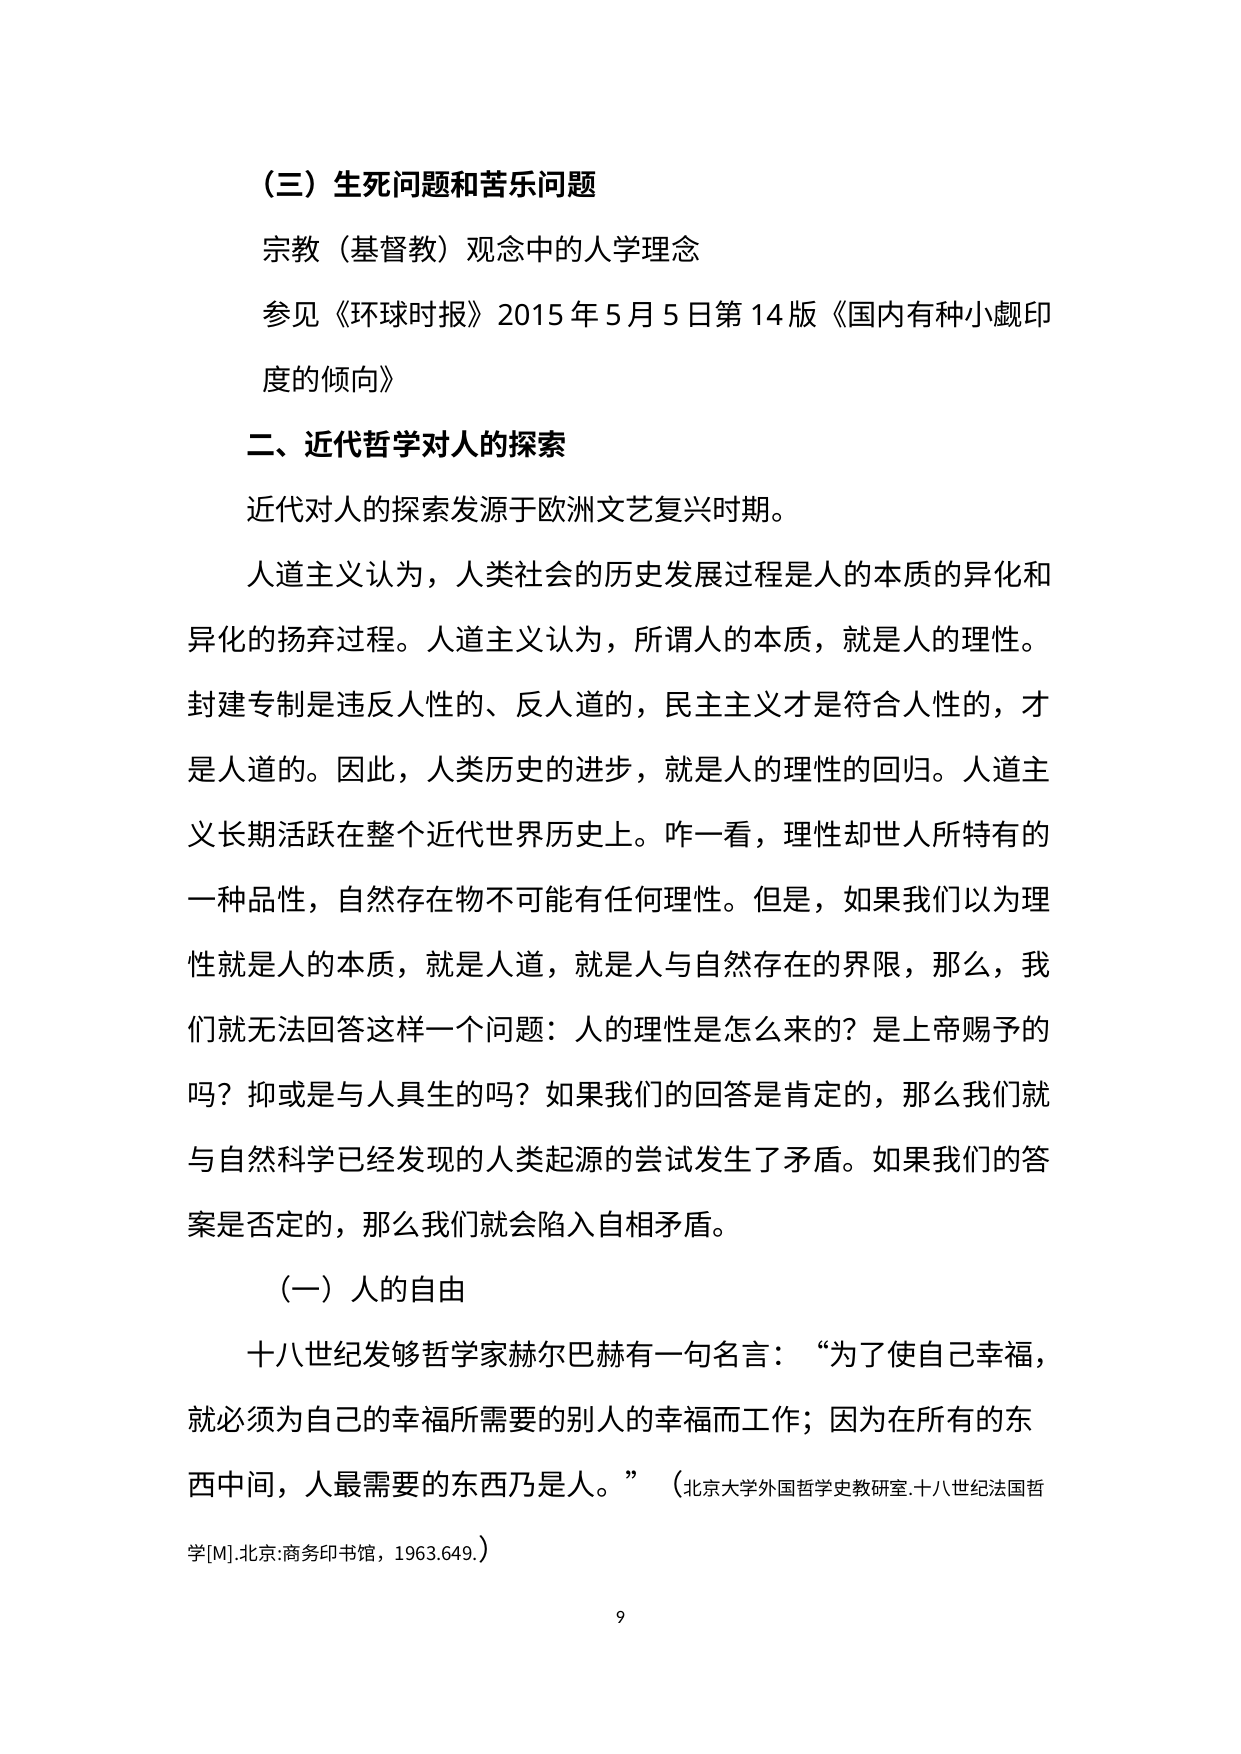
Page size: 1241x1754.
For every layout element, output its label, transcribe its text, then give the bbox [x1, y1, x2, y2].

text 十八世纪发够哲学家赫尔巴赫有一句名言：“为了使自己幸福，就必须为自己的幸福所需要的别人的幸福而工作；因为在所有的东西中间，人最需要的东西乃是人。”（北京大学外国哲学史教研室.十八世纪法国哲学[M].北京:商务印书馆，1963.649.） [187, 1320, 1053, 1580]
text 人道主义认为，人类社会的历史发展过程是人的本质的异化和异化的扬弃过程。人道主义认为，所谓人的本质，就是人的理性。封建专制是违反人性的、反人道的，民主主义才是符合人性的，才是人道的。因此，人类历史的进步，就是人的理性的回归。人道主义长期活跃在整个近代世界历史上。咋一看，理性却世人所特有的一种品性，自然存在物不可能有任何理性。但是，如果我们以为理性就是人的本质，就是人道，就是人与自然存在的界限，那么，我们就无法回答这样一个问题：人的理性是怎么来的？是上帝赐予的吗？抑或是与人具生的吗？如果我们的回答是肯定的，那么我们就与自然科学已经发现的人类起源的尝试发生了矛盾。如果我们的答案是否定的，那么我们就会陷入自相矛盾。 [187, 540, 1053, 1255]
text 近代对人的探索发源于欧洲文艺复兴时期。 [187, 475, 1053, 540]
text （一）人的自由 [262, 1255, 1053, 1320]
text 二、近代哲学对人的探索 [187, 410, 1053, 475]
text 宗教（基督教）观念中的人学理念 [262, 215, 1053, 280]
text （三）生死问题和苦乐问题 [187, 150, 1053, 215]
text 参见《环球时报》2015年5月5日第14版《国内有种小觑印度的倾向》 [262, 280, 1053, 410]
